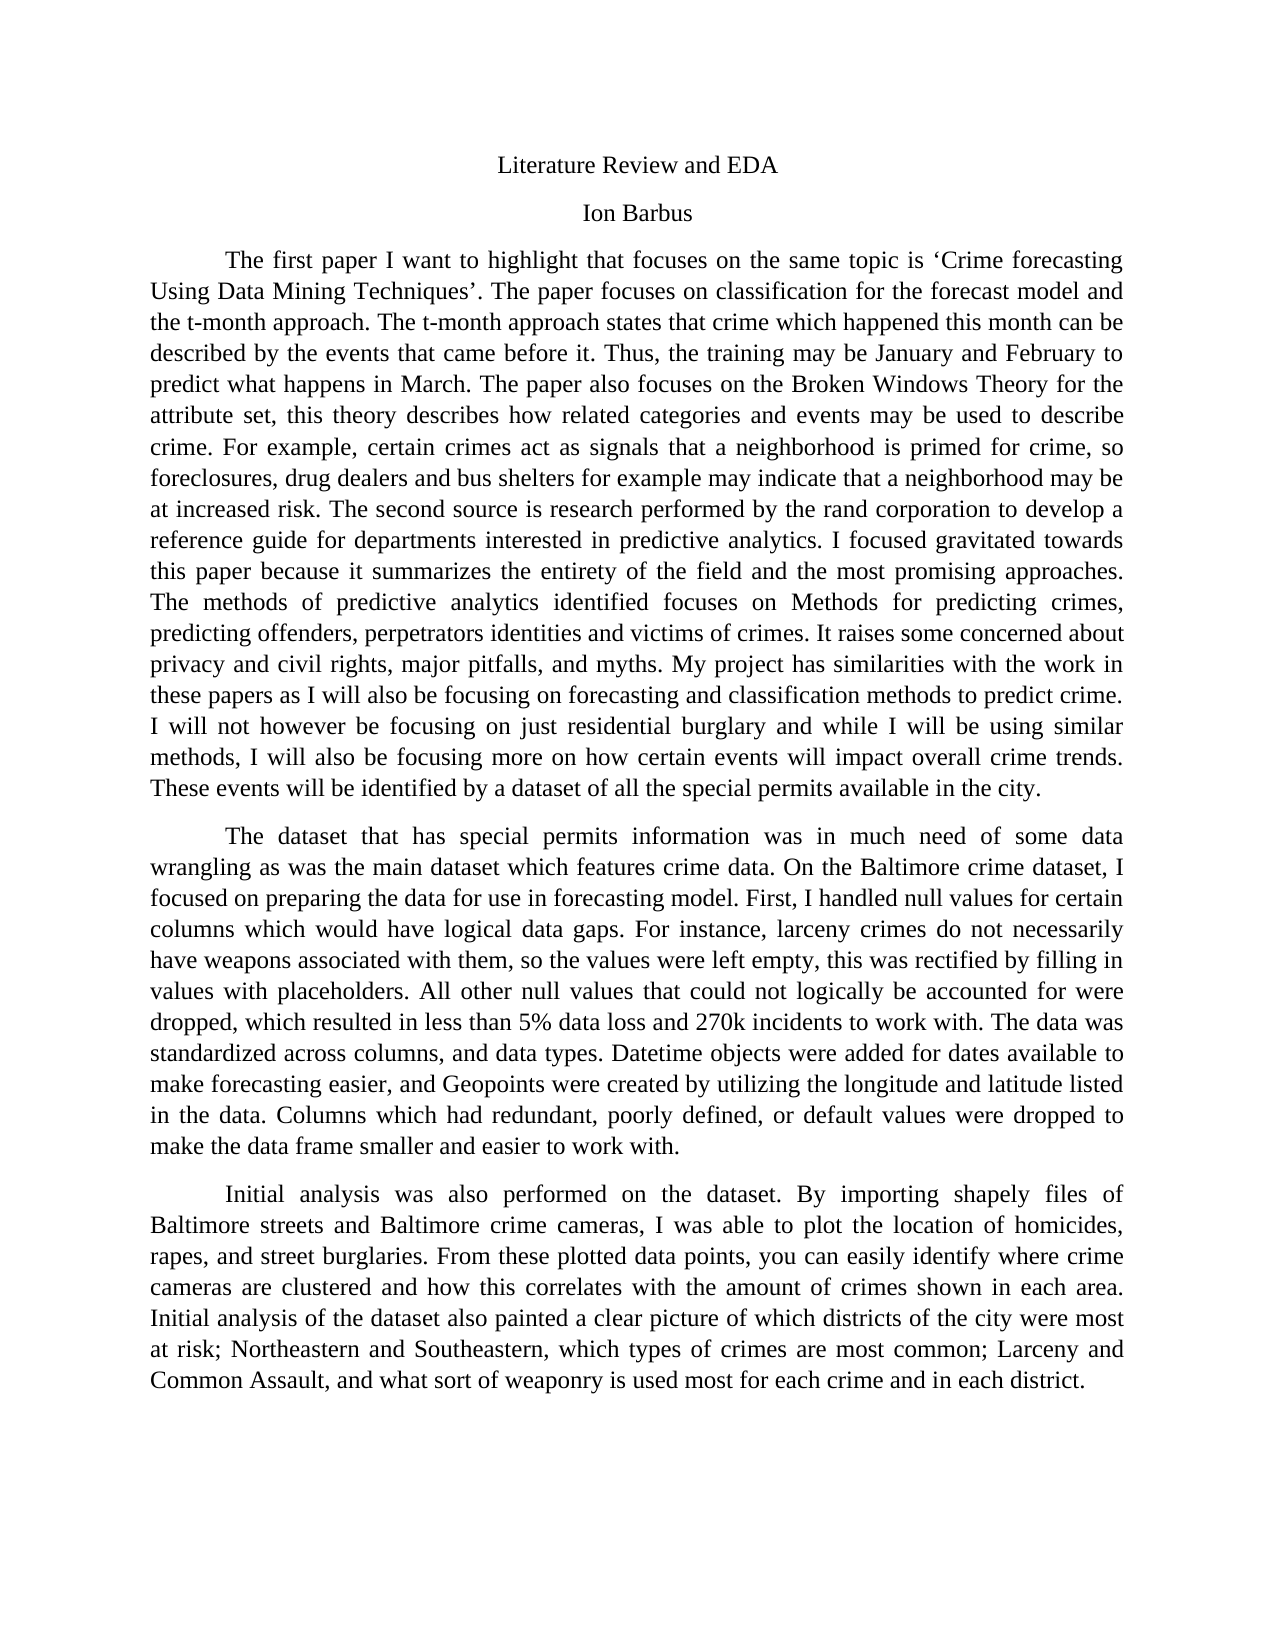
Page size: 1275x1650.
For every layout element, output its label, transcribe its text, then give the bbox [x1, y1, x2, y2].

text Literature Review and EDA [150, 150, 1125, 179]
text Ion Barbus [150, 198, 1125, 226]
text The first paper I want to highlight that focuses on the same topic is ‘Crime forecasting Using Data Mining Techniques’. The paper focuses on classification for the forecast model and the t-month approach. The t-month approach states that crime which happened this month can be described by the events that came before it. Thus, the training may be January and February to predict what happens in March. The paper also focuses on the Broken Windows Theory for the attribute set, this theory describes how related categories and events may be used to describe crime. For example, certain crimes act as signals that a neighborhood is primed for crime, so foreclosures, drug dealers and bus shelters for example may indicate that a neighborhood may be at increased risk. The second source is research performed by the rand corporation to develop a reference guide for departments interested in predictive analytics. I focused gravitated towards this paper because it summarizes the entirety of the field and the most promising approaches. The methods of predictive analytics identified focuses on Methods for predicting crimes, predicting offenders, perpetrators identities and victims of crimes. It raises some concerned about privacy and civil rights, major pitfalls, and myths. My project has similarities with the work in these papers as I will also be focusing on forecasting and classification methods to predict crime. I will not however be focusing on just residential burglary and while I will be using similar methods, I will also be focusing more on how certain events will impact overall crime trends. These events will be identified by a dataset of all the special permits available in the city. [150, 245, 1125, 802]
text The dataset that has special permits information was in much need of some data wrangling as was the main dataset which features crime data. On the Baltimore crime dataset, I focused on preparing the data for use in forecasting model. First, I handled null values for certain columns which would have logical data gaps. For instance, larceny crimes do not necessarily have weapons associated with them, so the values were left empty, this was rectified by filling in values with placeholders. All other null values that could not logically be accounted for were dropped, which resulted in less than 5% data loss and 270k incidents to work with. The data was standardized across columns, and data types. Datetime objects were added for dates available to make forecasting easier, and Geopoints were created by utilizing the longitude and latitude listed in the data. Columns which had redundant, poorly defined, or default values were dropped to make the data frame smaller and easier to work with. [150, 821, 1125, 1160]
text Initial analysis was also performed on the dataset. By importing shapely files of Baltimore streets and Baltimore crime cameras, I was able to plot the location of homicides, rapes, and street burglaries. From these plotted data points, you can easily identify where crime cameras are clustered and how this correlates with the amount of crimes shown in each area. Initial analysis of the dataset also painted a clear picture of which districts of the city were most at risk; Northeastern and Southeastern, which types of crimes are most common; Larceny and Common Assault, and what sort of weaponry is used most for each crime and in each district. [150, 1179, 1125, 1394]
